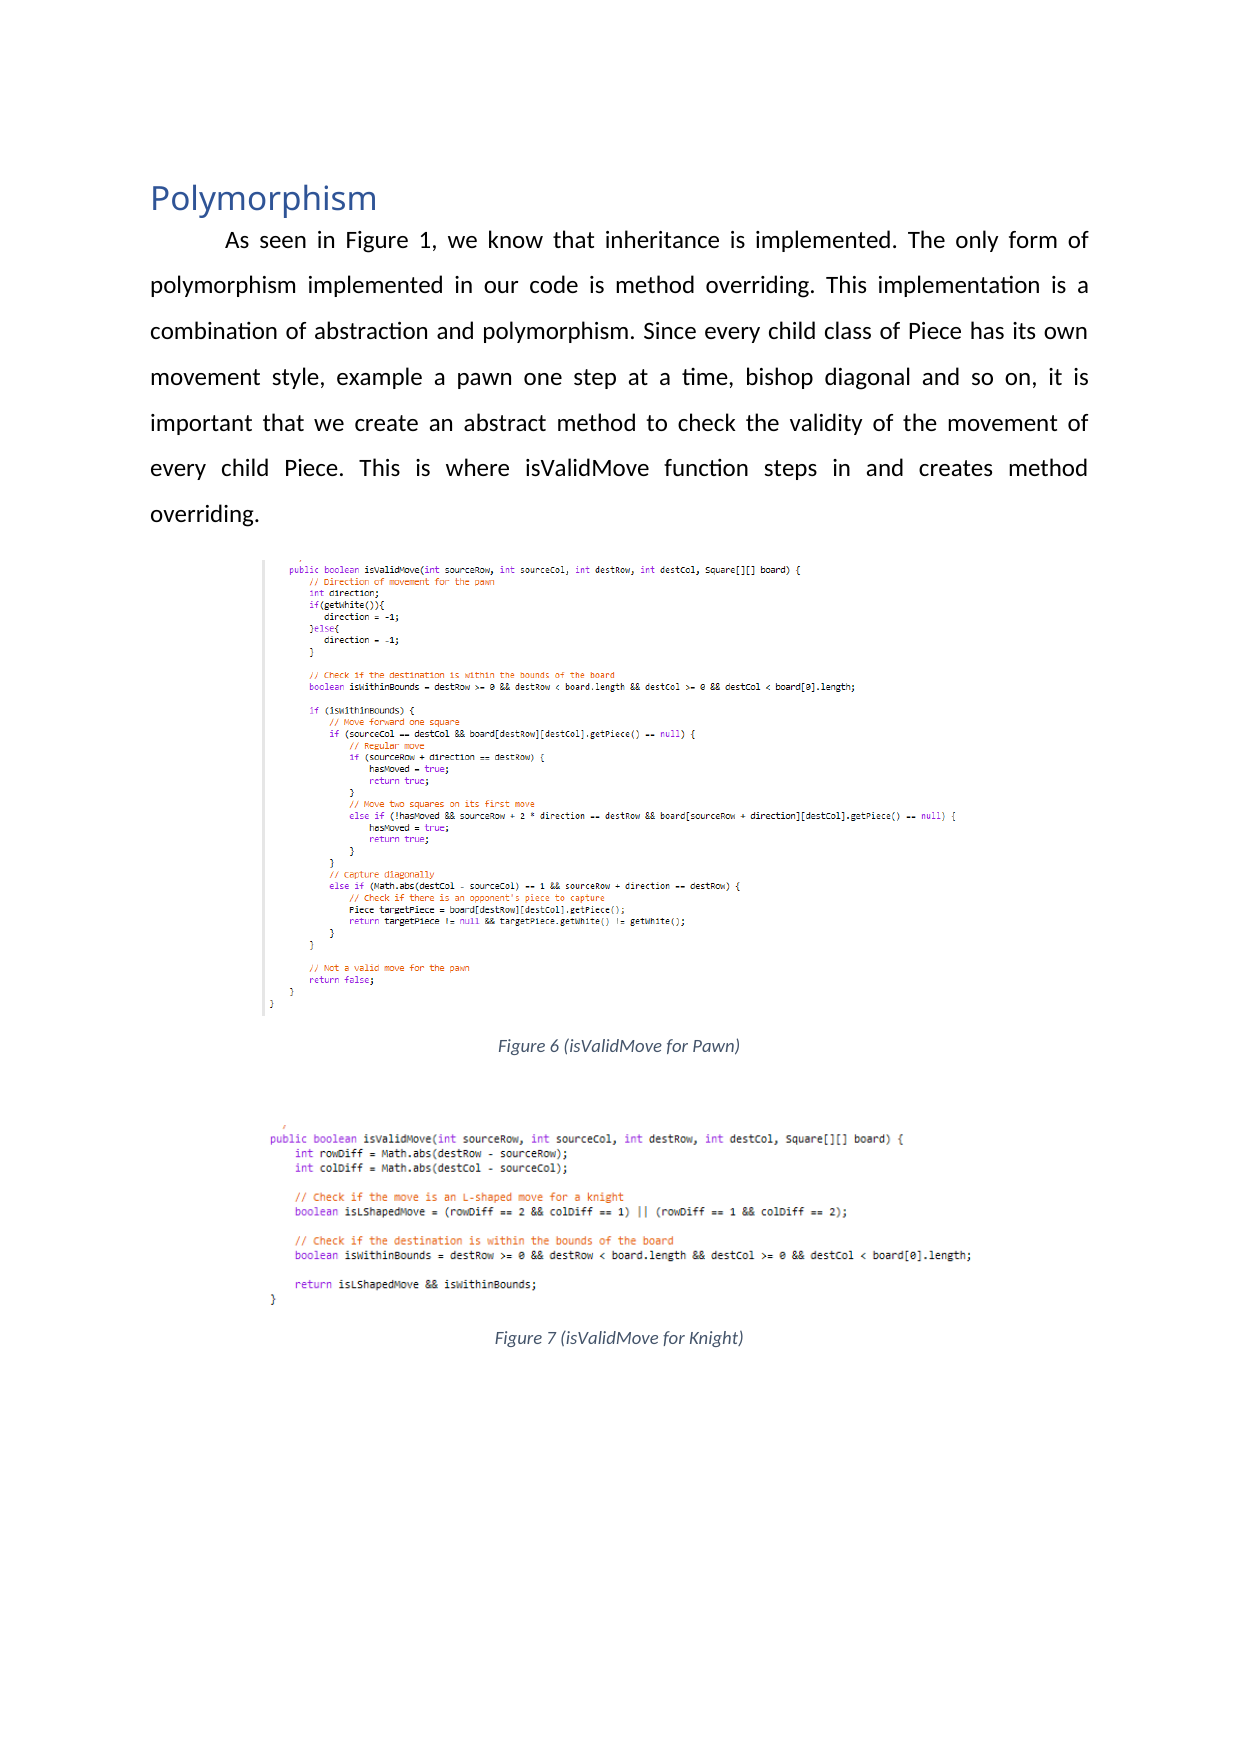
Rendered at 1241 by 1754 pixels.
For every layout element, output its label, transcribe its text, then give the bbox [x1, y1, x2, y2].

picture [262, 560, 979, 1016]
picture [242, 1125, 998, 1308]
text As seen in Figure 1, we know that inheritance is implemented. The only form of polymorphism implemented in our code is method overriding. This implementation is a combination of abstraction and polymorphism. Since every child class of Piece has its own movement style, example a pawn one step at a time, bishop diagonal and so on, it is important that we create an abstract method to check the validity of the movement of every child Piece. This is where isValidMove function steps in and creates method overriding. [150, 224, 1090, 529]
text Figure 6 (isValidMove for Pawn) [150, 1034, 1090, 1057]
subtitle Polymorphism [150, 175, 1090, 220]
text Figure 7 (isValidMove for Knight) [150, 1326, 1090, 1349]
